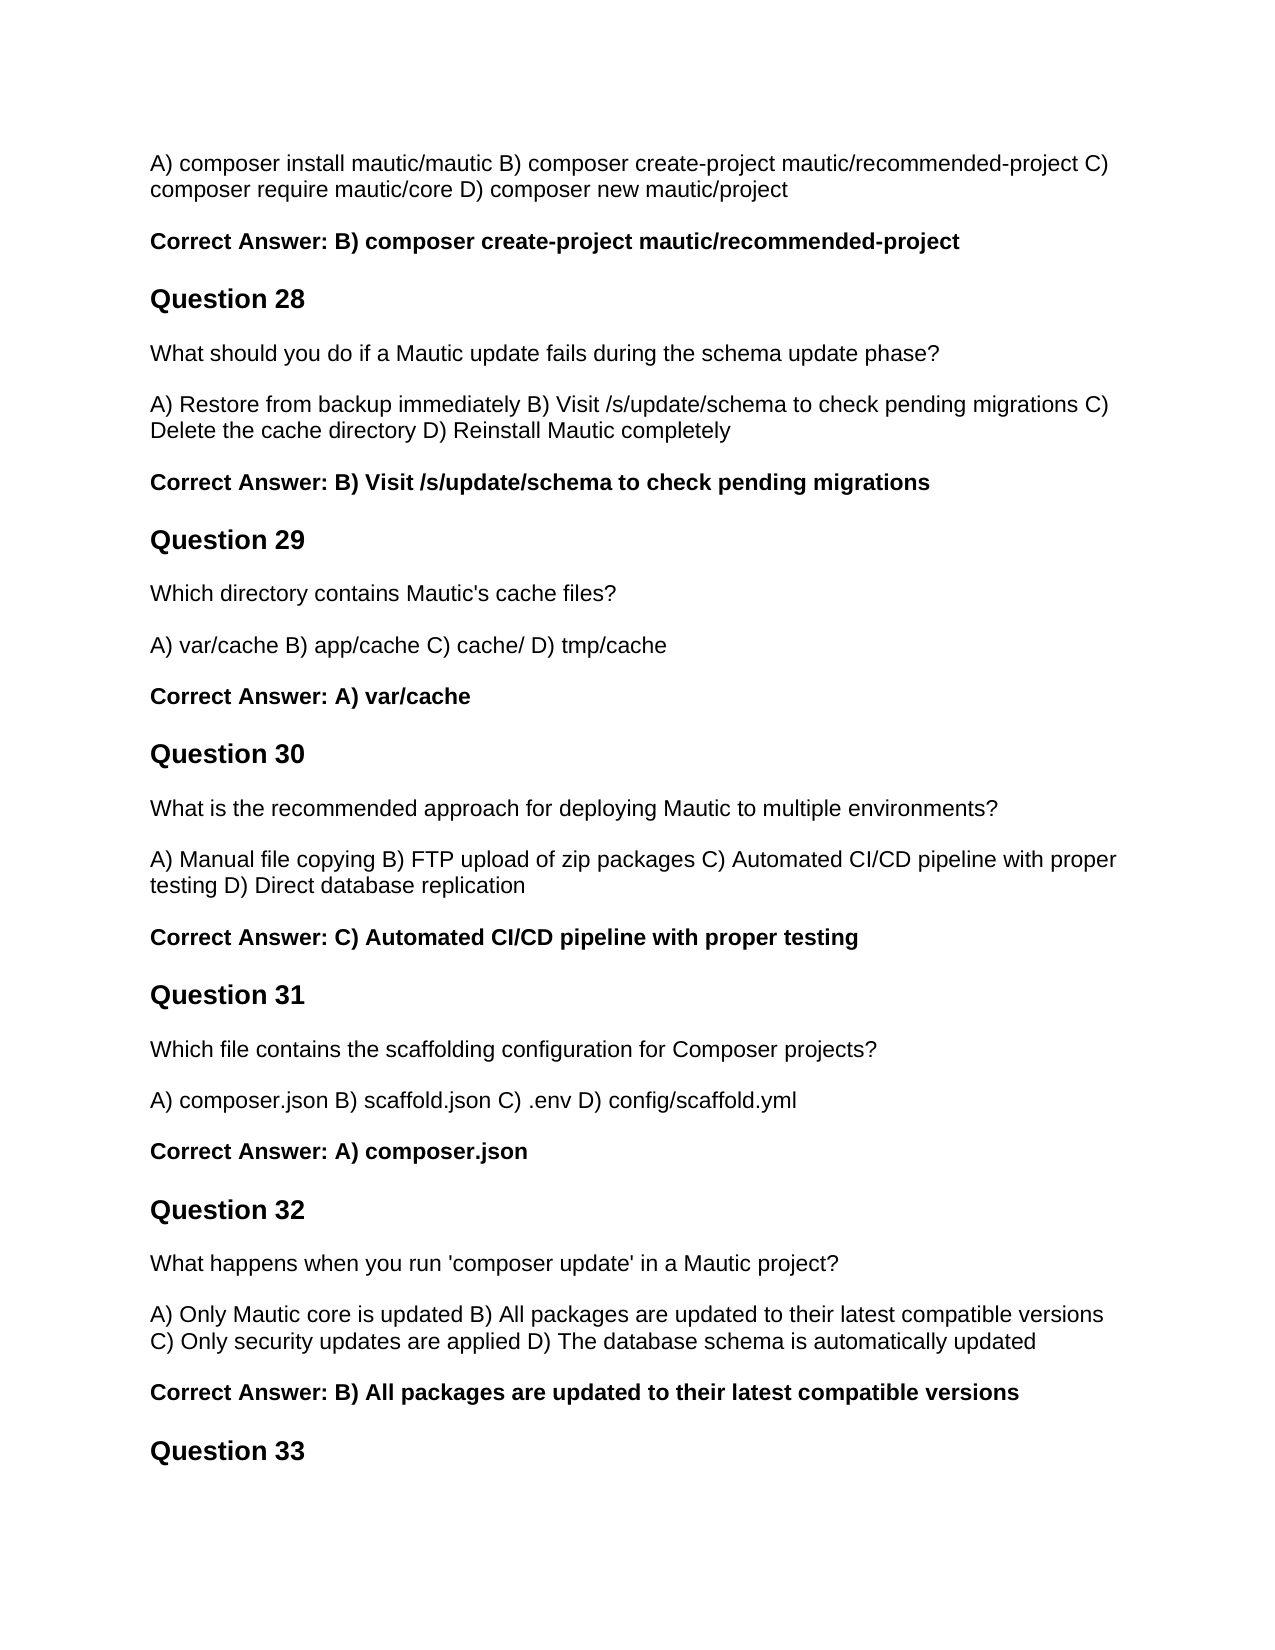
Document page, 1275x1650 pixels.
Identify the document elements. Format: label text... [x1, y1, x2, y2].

text Which directory contains Mautic's cache files? [150, 580, 1125, 607]
text A) composer.json B) scaffold.json C) .env D) config/scaffold.yml [150, 1087, 1125, 1113]
text What happens when you run 'composer update' in a Mautic project? [150, 1250, 1125, 1276]
text Which file contains the scaffolding configuration for Composer projects? [150, 1036, 1125, 1062]
text Correct Answer: A) var/cache [150, 683, 1125, 709]
text A) Only Mautic core is updated B) All packages are updated to their latest compatible versions C) Only security updates are applied D) The database schema is automatically updated [150, 1301, 1125, 1354]
text A) composer install mautic/mautic B) composer create-project mautic/recommended-project C) composer require mautic/core D) composer new mautic/project [150, 150, 1125, 203]
subtitle Question 28 [150, 283, 1125, 314]
text A) Restore from backup immediately B) Visit /s/update/schema to check pending migrations C) Delete the cache directory D) Reinstall Mautic completely [150, 391, 1125, 443]
text What is the recommended approach for deploying Mautic to multiple environments? [150, 795, 1125, 821]
text A) Manual file copying B) FTP upload of zip packages C) Automated CI/CD pipeline with proper testing D) Direct database replication [150, 846, 1125, 899]
subtitle Question 30 [150, 738, 1125, 770]
subtitle Question 32 [150, 1194, 1125, 1225]
text What should you do if a Mautic update fails during the schema update phase? [150, 339, 1125, 366]
subtitle Question 31 [150, 979, 1125, 1011]
text Correct Answer: C) Automated CI/CD pipeline with proper testing [150, 924, 1125, 950]
text Correct Answer: B) Visit /s/update/schema to check pending migrations [150, 468, 1125, 495]
text Correct Answer: A) composer.json [150, 1138, 1125, 1165]
text Correct Answer: B) All packages are updated to their latest compatible versions [150, 1379, 1125, 1406]
text A) var/cache B) app/cache C) cache/ D) tmp/cache [150, 632, 1125, 658]
text Correct Answer: B) composer create-project mautic/recommended-project [150, 228, 1125, 254]
subtitle Question 33 [150, 1435, 1125, 1466]
subtitle Question 29 [150, 524, 1125, 555]
